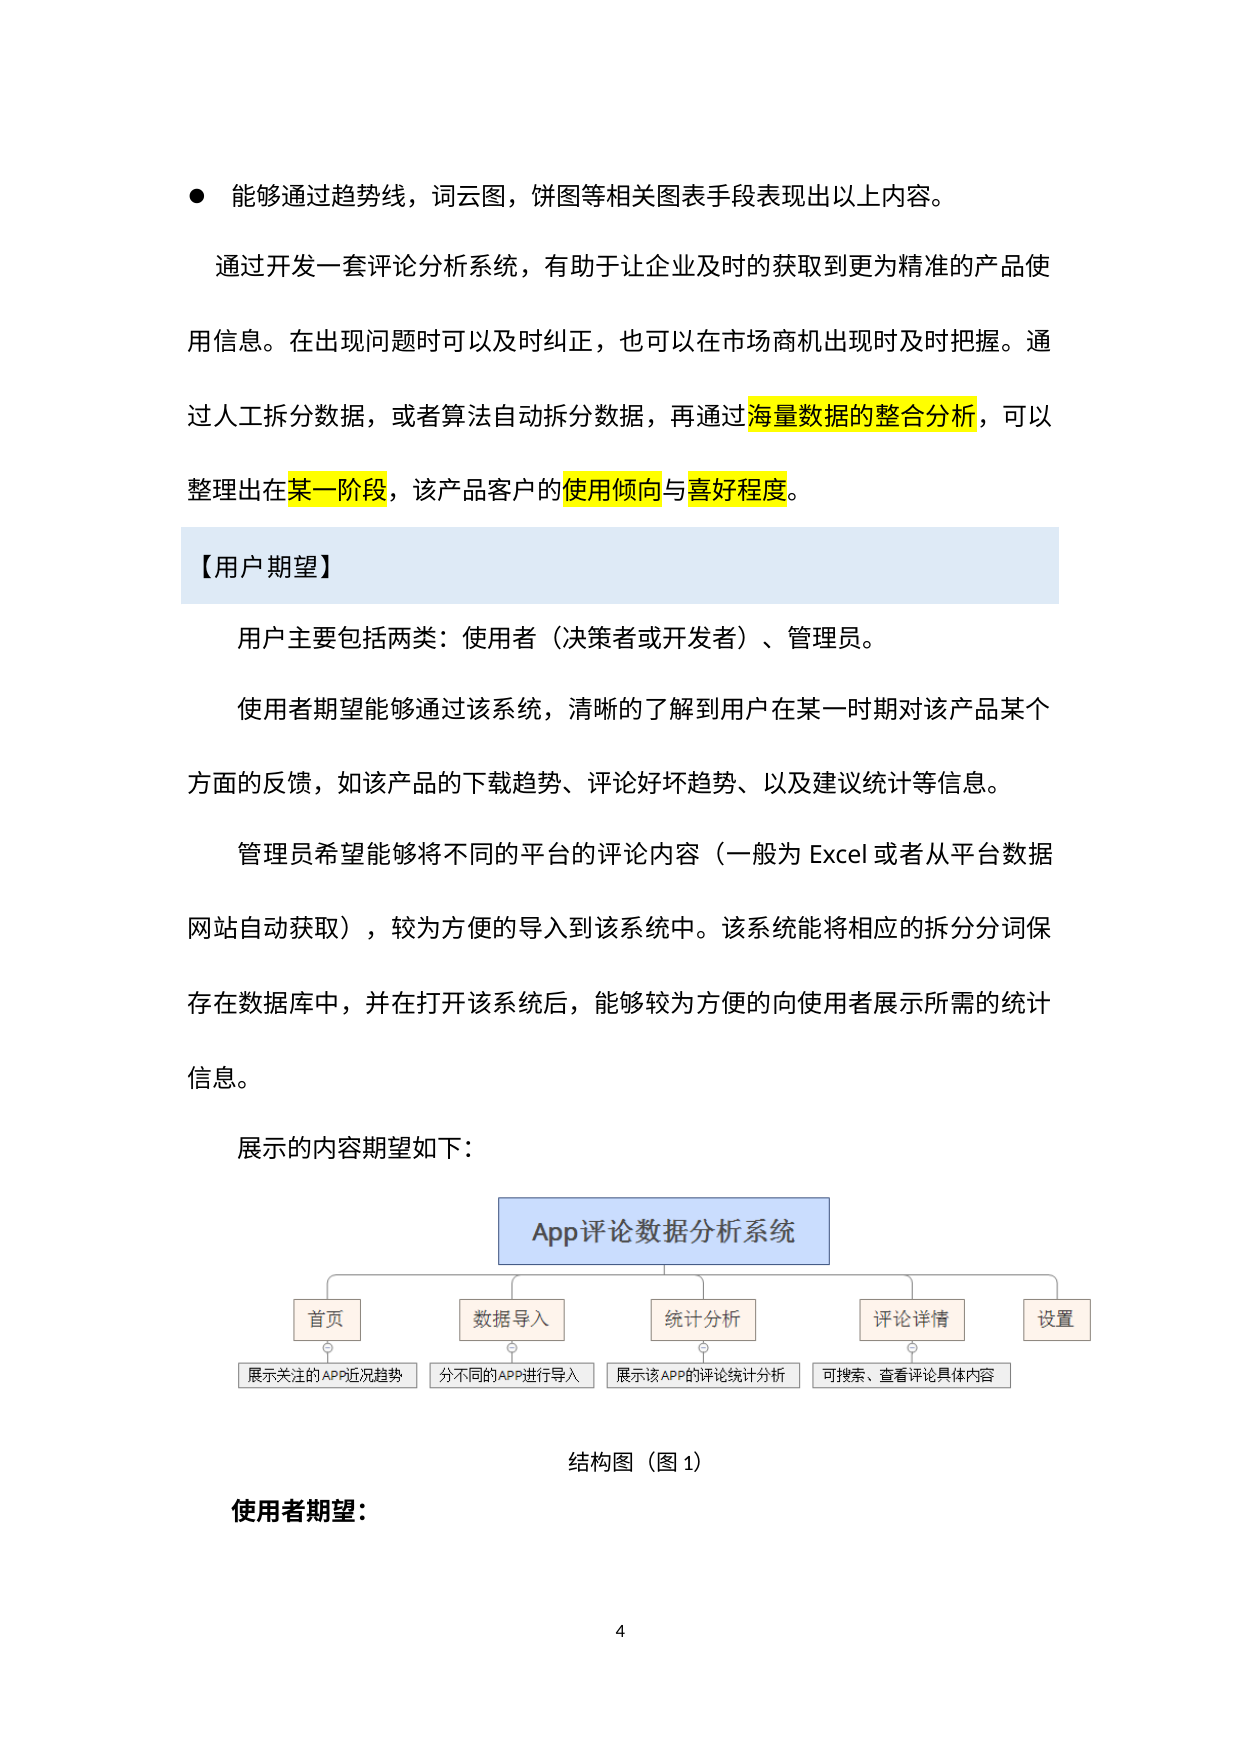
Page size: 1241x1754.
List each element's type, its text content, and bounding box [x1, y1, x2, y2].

list 能够通过趋势线，词云图，饼图等相关图表手段表现出以上内容。 [187, 162, 1053, 227]
text 管理员希望能够将不同的平台的评论内容（一般为Excel或者从平台数据网站自动获取），较为方便的导入到该系统中。该系统能将相应的拆分分词保存在数据库中，并在打开该系统后，能够较为方便的向使用者展示所需的统计信息。 [187, 820, 1053, 1109]
picture [231, 1184, 1096, 1416]
text 使用者期望能够通过该系统，清晰的了解到用户在某一时期对该产品某个方面的反馈，如该产品的下载趋势、评论好坏趋势、以及建议统计等信息。 [187, 675, 1053, 814]
text 用户主要包括两类：使用者（决策者或开发者）、管理员。 [187, 604, 1053, 669]
subtitle 【用户期望】 [188, 533, 1053, 598]
text 展示的内容期望如下： [187, 1114, 1053, 1179]
text 使用者期望： [187, 1477, 1053, 1542]
text 通过开发一套评论分析系统，有助于让企业及时的获取到更为精准的产品使用信息。在出现问题时可以及时纠正，也可以在市场商机出现时及时把握。通过人工拆分数据，或者算法自动拆分数据，再通过海量数据的整合分析，可以整理出在某一阶段，该产品客户的使用倾向与喜好程度。 [187, 232, 1053, 521]
text 结构图（图1） [187, 1445, 1053, 1477]
